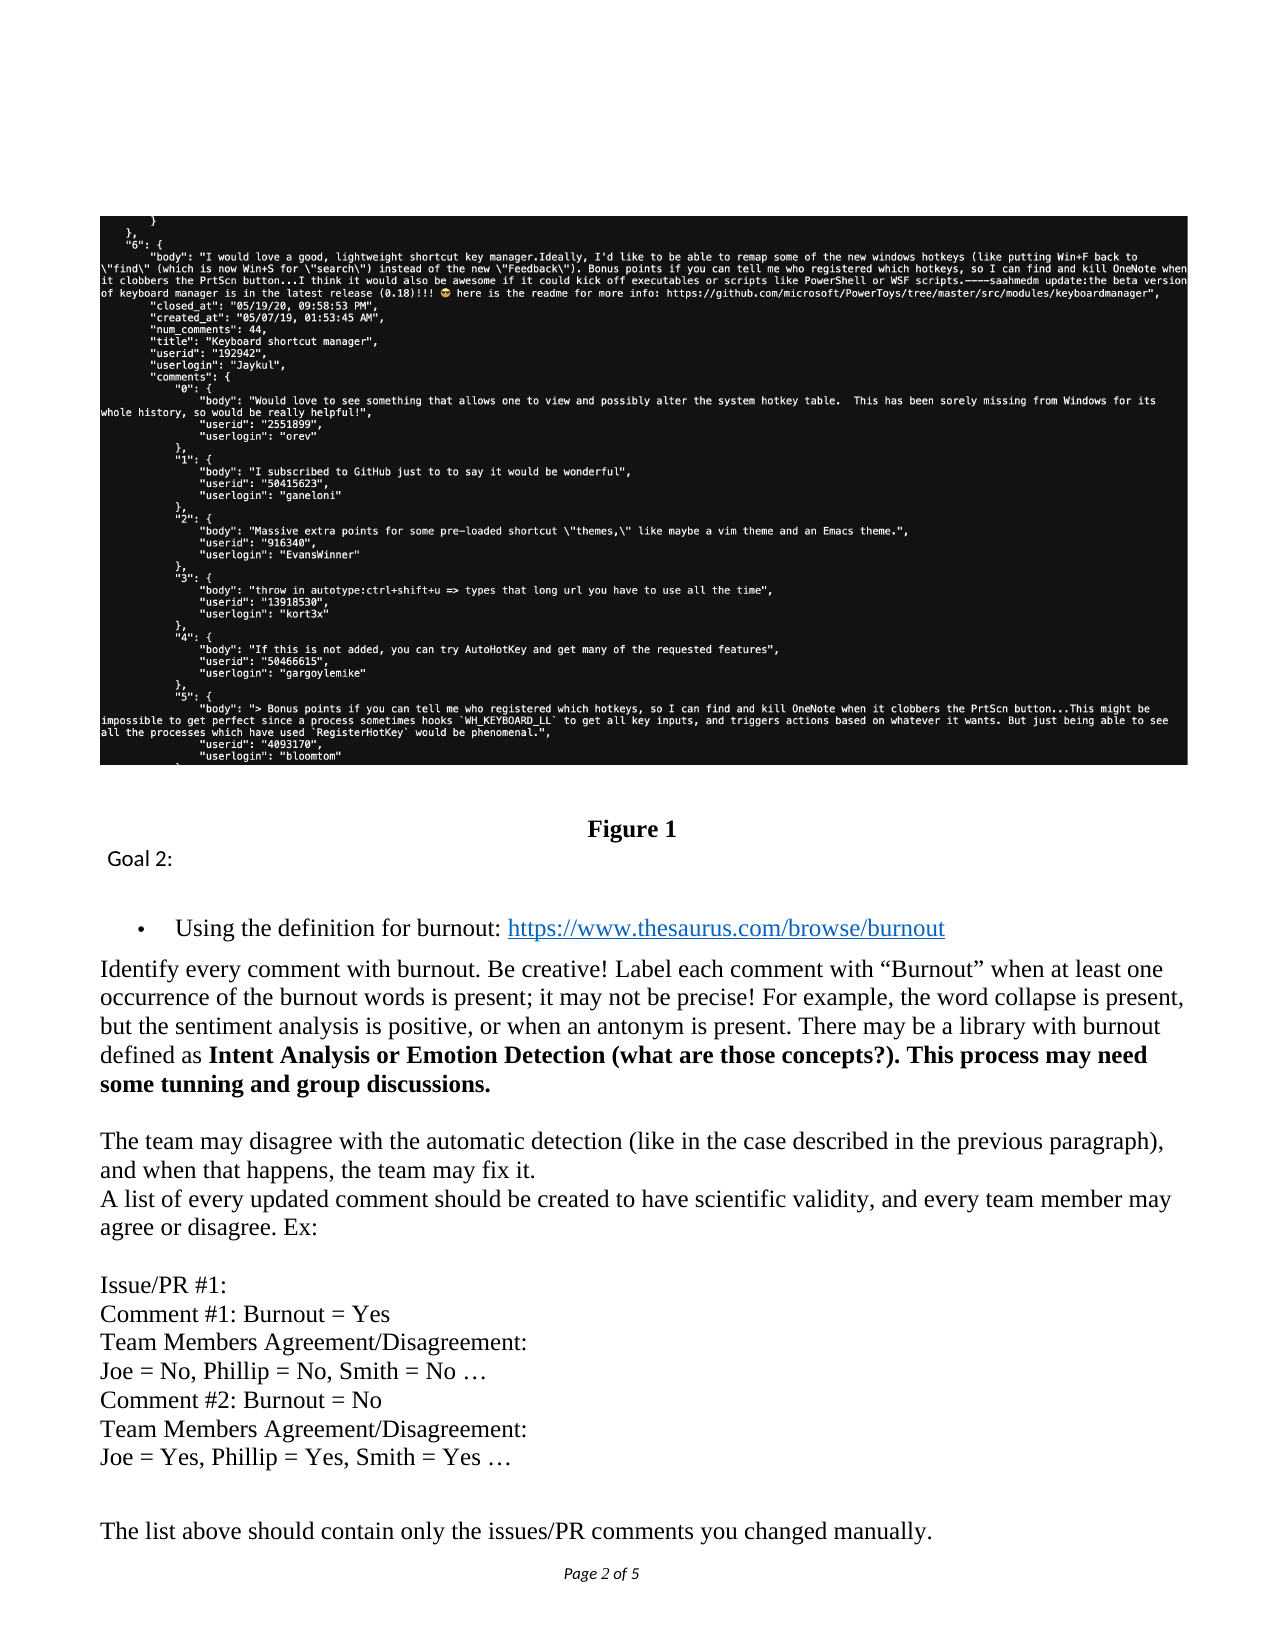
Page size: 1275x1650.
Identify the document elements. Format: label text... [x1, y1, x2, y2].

list Using the definition for burnout: https://www.thesaurus.com/browse/burnout [137, 913, 1188, 941]
text Identify every comment with burnout. Be creative! Label each comment with “Burnout” when at least one occurrence of the burnout words is present; it may not be precise! For example, the word collapse is present, but the sentiment analysis is positive, or when an antonym is present. There may be a library with burnout defined as Intent Analysis or Emotion Detection (what are those concepts?). This process may need some tunning and group discussions. [100, 954, 1188, 1097]
text Team Members Agreement/Disagreement: [100, 1414, 1188, 1442]
text Joe = No, Phillip = No, Smith = No … [100, 1356, 1188, 1385]
text Figure 1 [100, 814, 1164, 843]
picture [100, 216, 1188, 765]
text Goal 2: [100, 844, 1188, 872]
text Team Members Agreement/Disagreement: [100, 1327, 1188, 1356]
text Issue/PR #1: [100, 1270, 1188, 1299]
text The list above should contain only the issues/PR comments you changed manually. [100, 1516, 1188, 1545]
text The team may disagree with the automatic detection (like in the case described in the previous paragraph), and when that happens, the team may fix it. [100, 1126, 1188, 1184]
text Comment #1: Burnout = Yes [100, 1299, 1188, 1327]
text A list of every updated comment should be created to have scientific validity, and every team member may agree or disagree. Ex: [100, 1184, 1188, 1241]
text Joe = Yes, Phillip = Yes, Smith = Yes … [100, 1442, 1188, 1471]
text Comment #2: Burnout = No [100, 1385, 1188, 1414]
